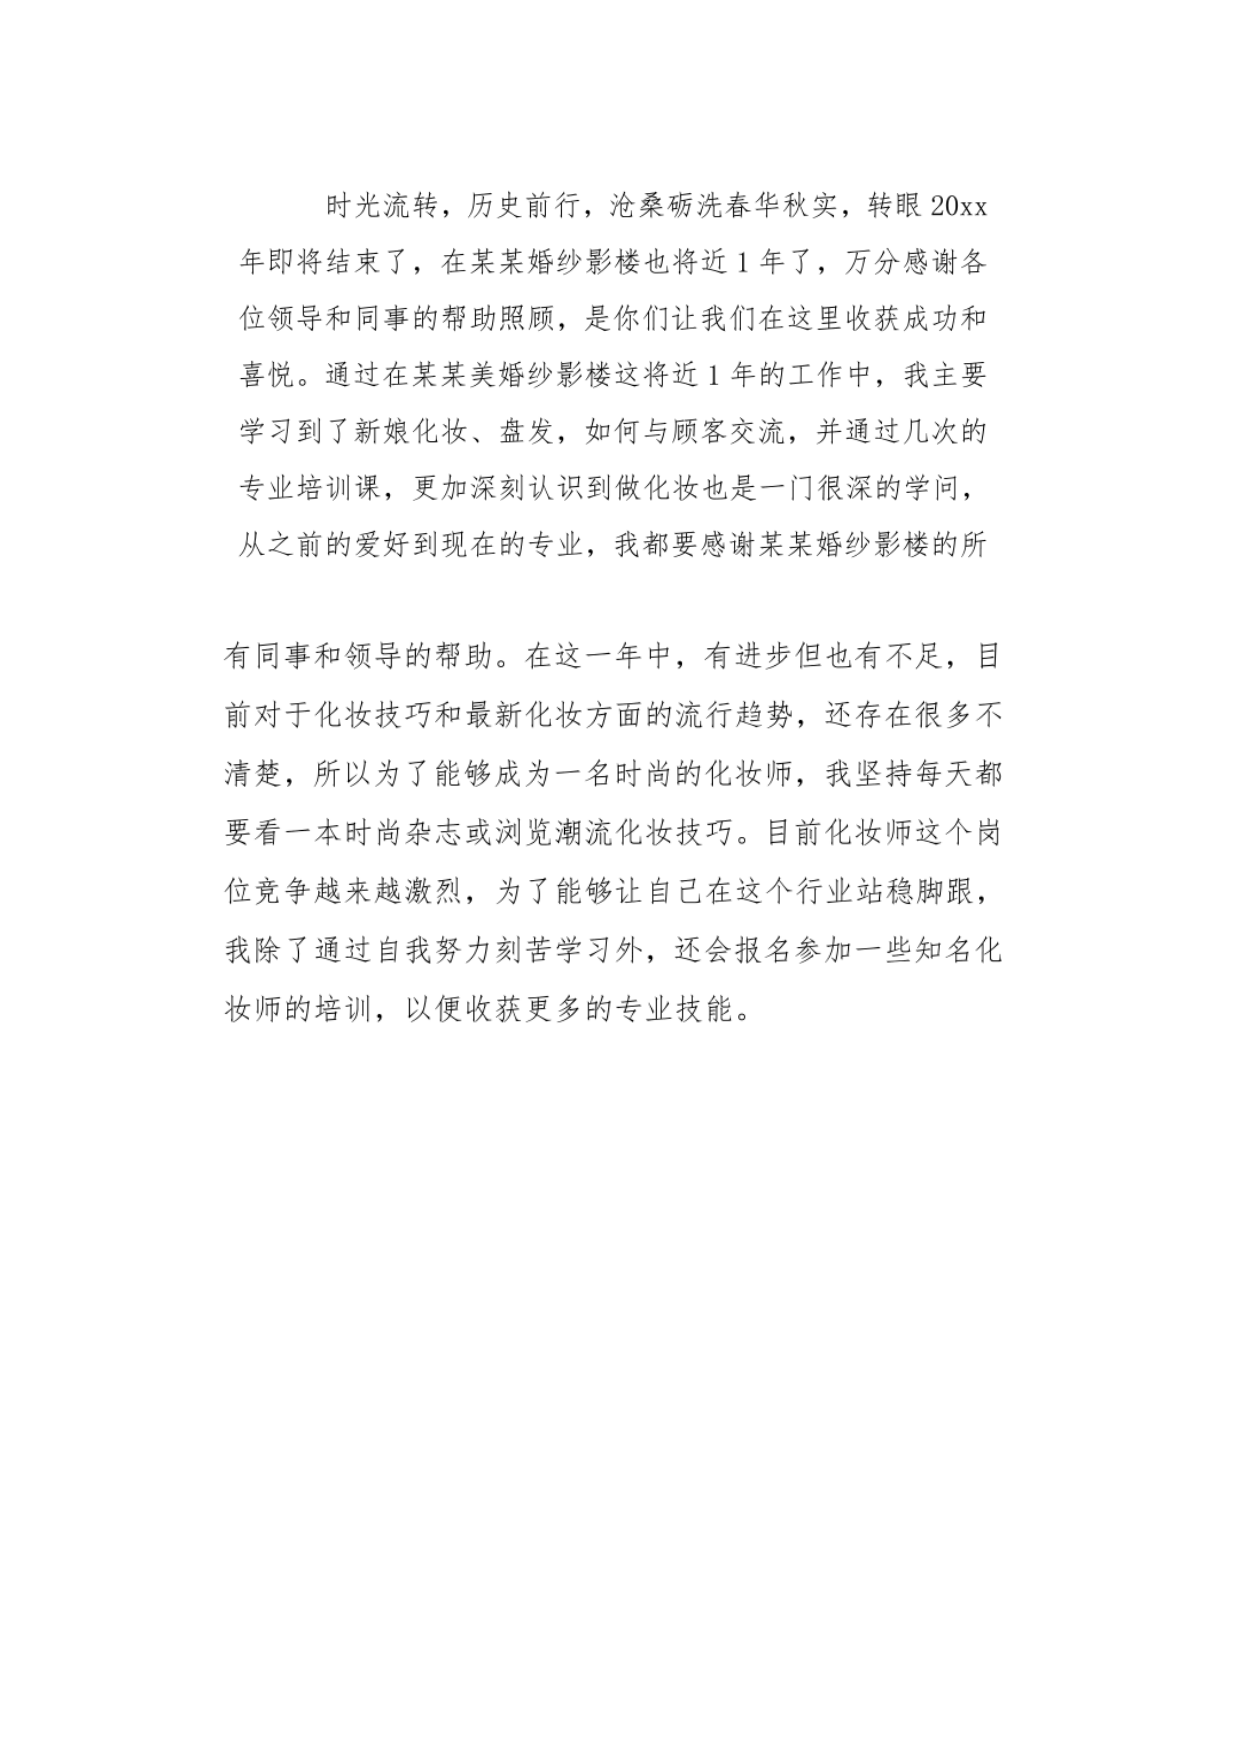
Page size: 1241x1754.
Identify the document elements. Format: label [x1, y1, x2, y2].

picture [187, 162, 1053, 1038]
